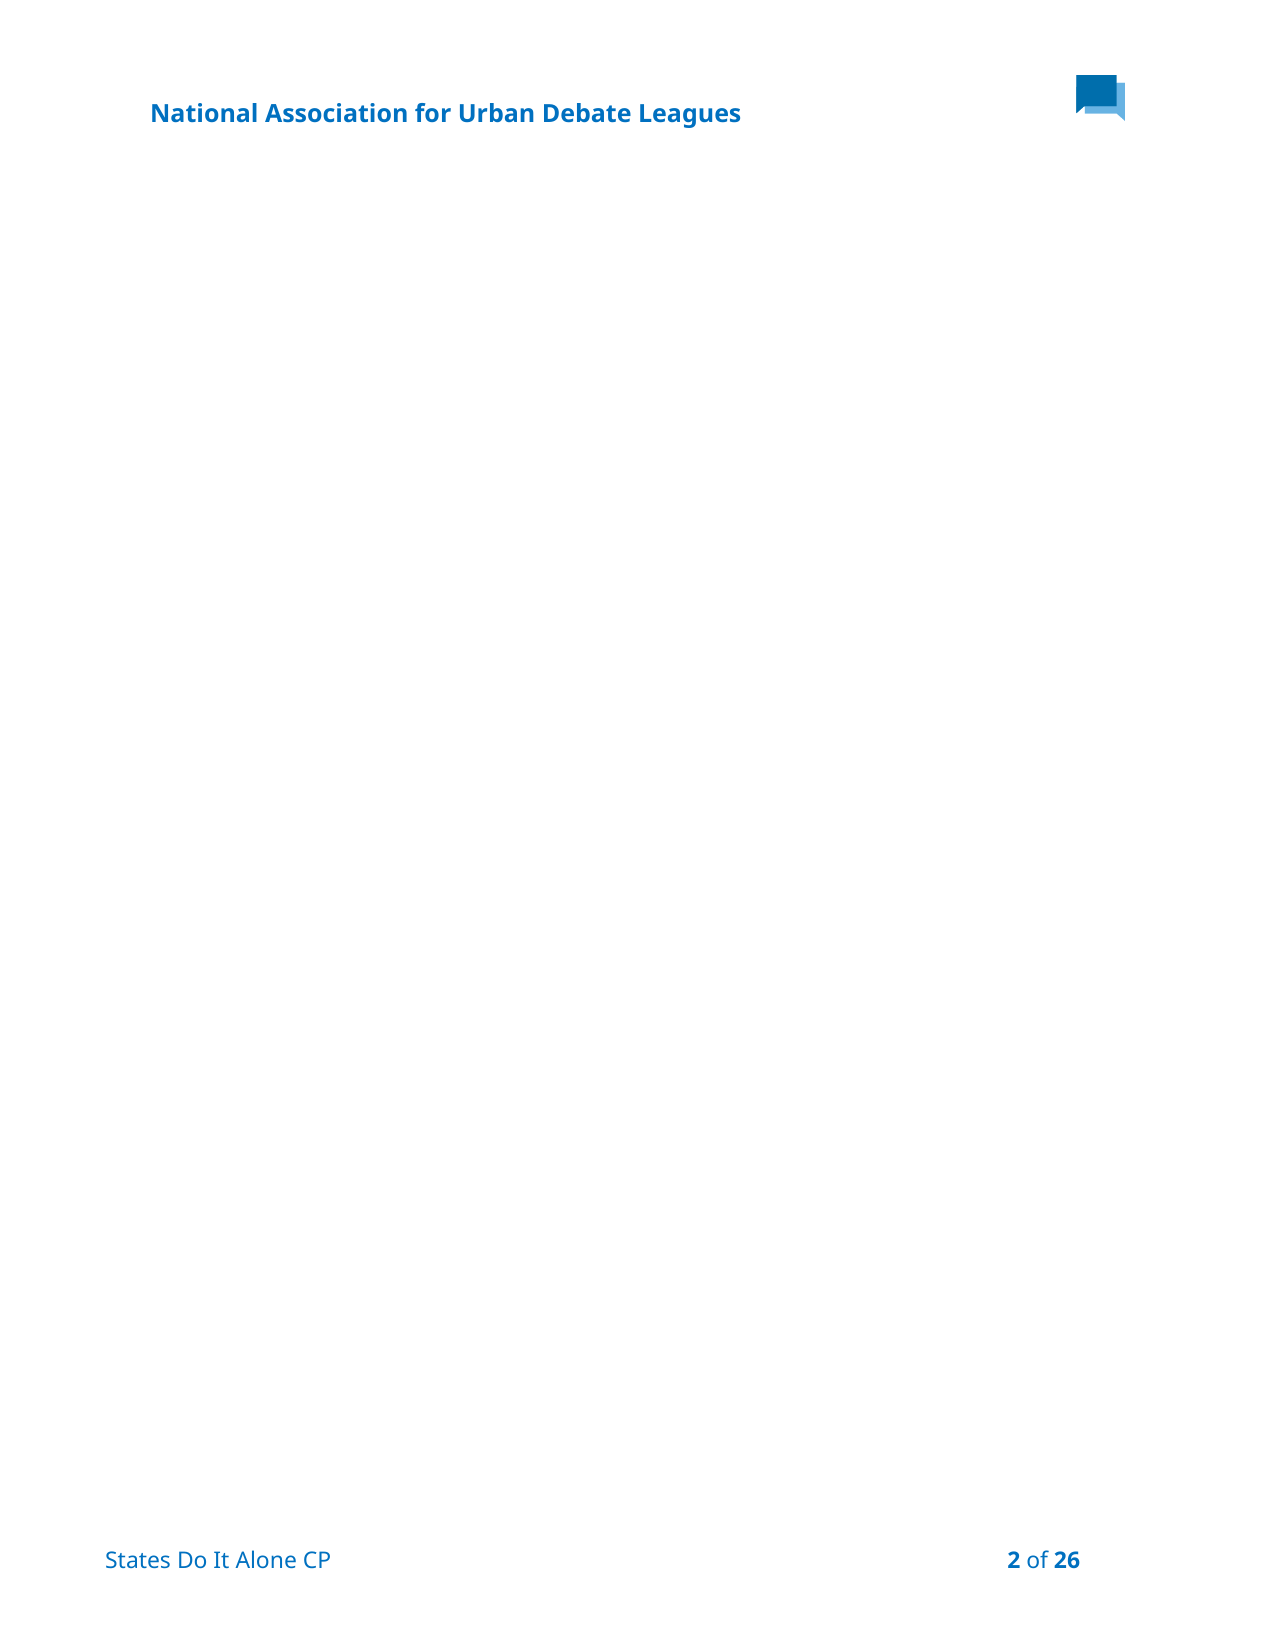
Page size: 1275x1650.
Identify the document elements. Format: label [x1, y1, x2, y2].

picture [1075, 75, 1125, 123]
